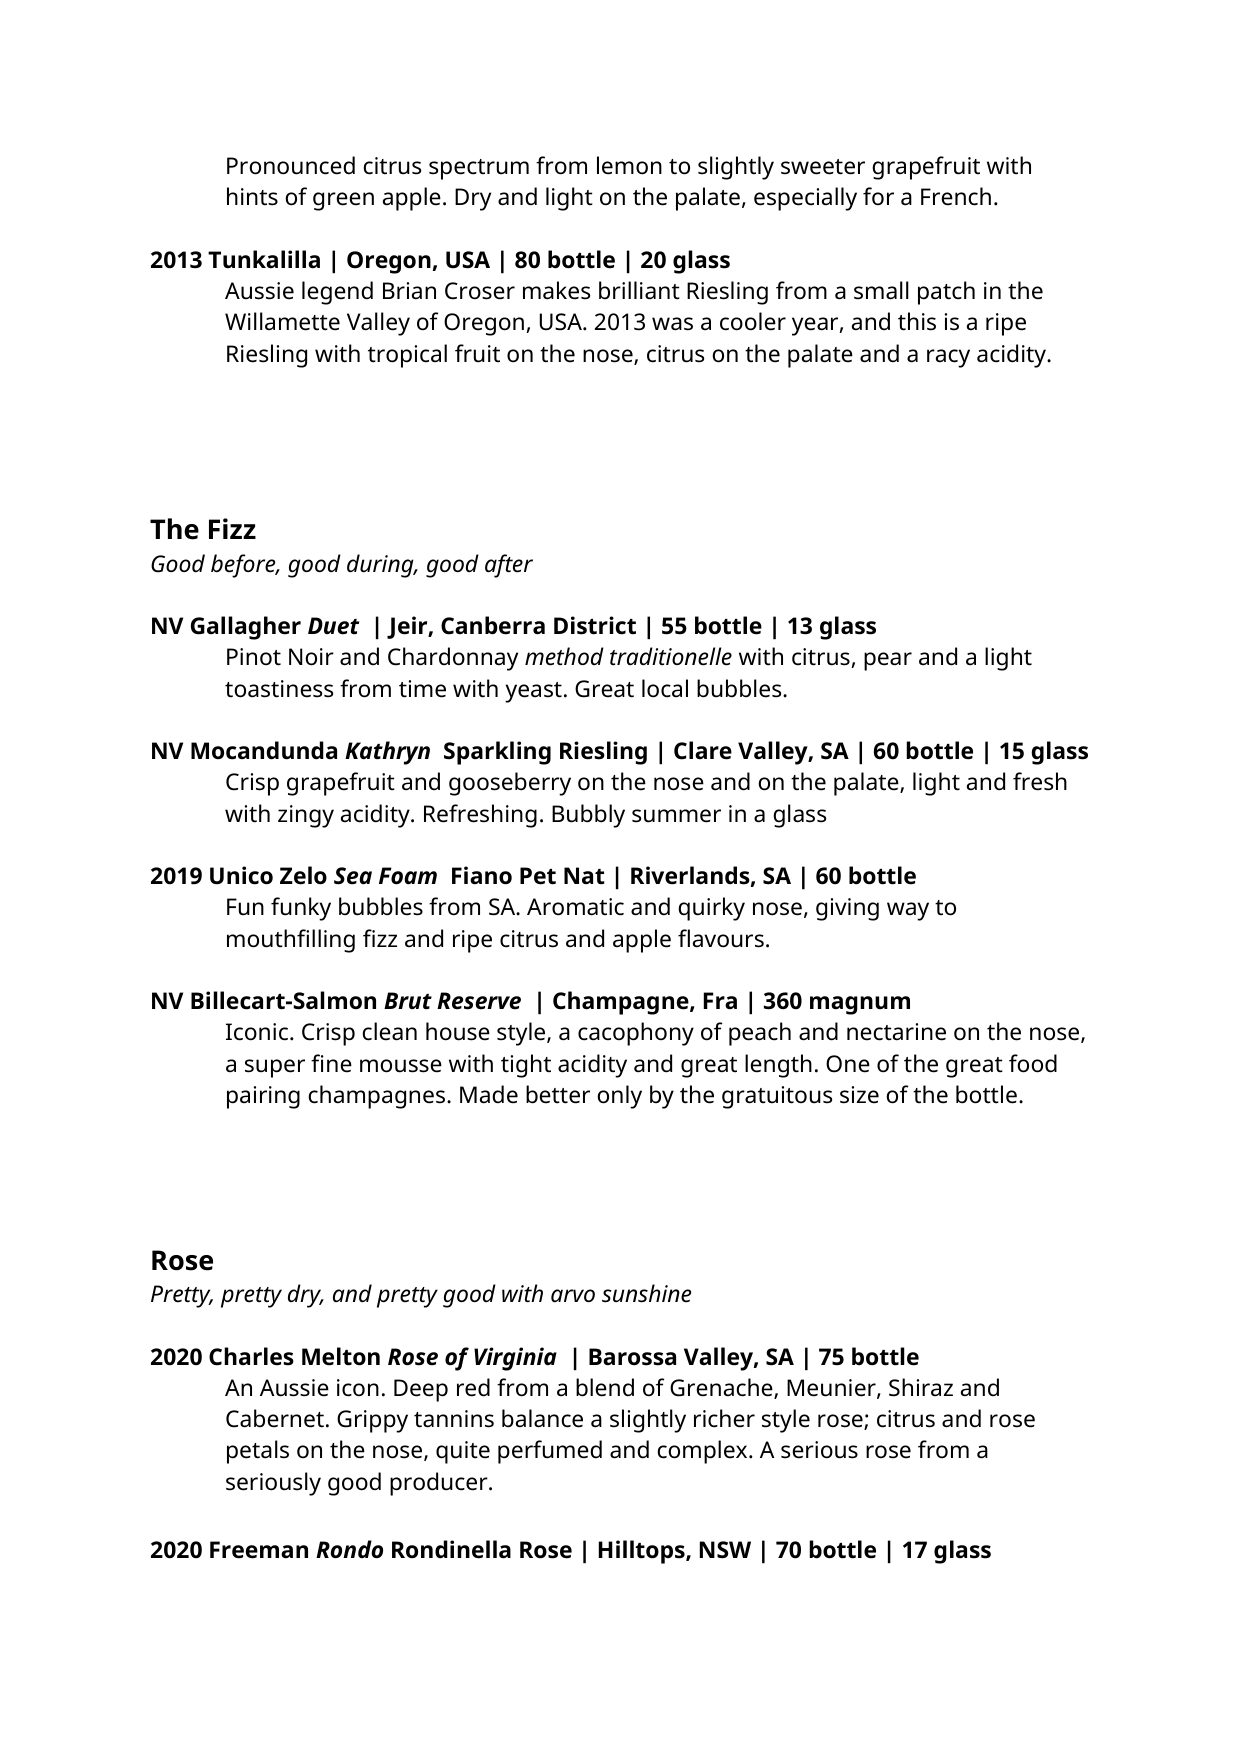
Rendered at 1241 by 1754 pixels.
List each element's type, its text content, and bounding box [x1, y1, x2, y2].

text 2013 Tunkalilla | Oregon, USA | 80 bottle | 20 glass [150, 244, 1090, 275]
text 2019 Unico Zelo Sea Foam Fiano Pet Nat | Riverlands, SA | 60 bottle [150, 860, 1090, 891]
text NV Mocandunda Kathryn Sparkling Riesling | Clare Valley, SA | 60 bottle | 15 glass [150, 735, 1090, 766]
text NV Billecart-Salmon Brut Reserve | Champagne, Fra | 360 magnum [150, 985, 1090, 1016]
text Good before, good during, good after [150, 547, 1090, 579]
text Fun funky bubbles from SA. Aromatic and quirky nose, giving way to mouthfilling fizz and ripe citrus and apple flavours. [225, 891, 1090, 954]
text Pinot Noir and Chardonnay method traditionelle with citrus, pear and a light toastiness from time with yeast. Great local bubbles. [225, 641, 1090, 704]
text An Aussie icon. Deep red from a blend of Grenache, Meunier, Shiraz and Cabernet. Grippy tannins balance a slightly richer style rose; citrus and rose petals on the nose, quite perfumed and complex. A serious rose from a seriously good producer. [225, 1372, 1090, 1497]
text Pretty, pretty dry, and pretty good with arvo sunshine [150, 1278, 1090, 1309]
text Pronounced citrus spectrum from lemon to slightly sweeter grapefruit with hints of green apple. Dry and light on the palate, especially for a French. [225, 150, 1090, 212]
text Aussie legend Brian Croser makes brilliant Riesling from a small patch in the Willamette Valley of Oregon, USA. 2013 was a cooler year, and this is a ripe Riesling with tropical fruit on the nose, citrus on the palate and a racy acidity. [225, 275, 1090, 369]
text NV Gallagher Duet | Jeir, Canberra District | 55 bottle | 13 glass [150, 610, 1090, 641]
text Crisp grapefruit and gooseberry on the nose and on the palate, light and fresh with zingy acidity. Refreshing. Bubbly summer in a glass [225, 766, 1090, 829]
text The Fizz [150, 511, 1090, 547]
text 2020 Charles Melton Rose of Virginia | Barossa Valley, SA | 75 bottle [150, 1341, 1090, 1372]
text Iconic. Crisp clean house style, a cacophony of peach and nectarine on the nose, a super fine mousse with tight acidity and great length. One of the great food pairing champagnes. Made better only by the gratuitous size of the bottle. [225, 1016, 1090, 1110]
text Rose [150, 1241, 1090, 1278]
text 2020 Freeman Rondo Rondinella Rose | Hilltops, NSW | 70 bottle | 17 glass [150, 1534, 1090, 1565]
